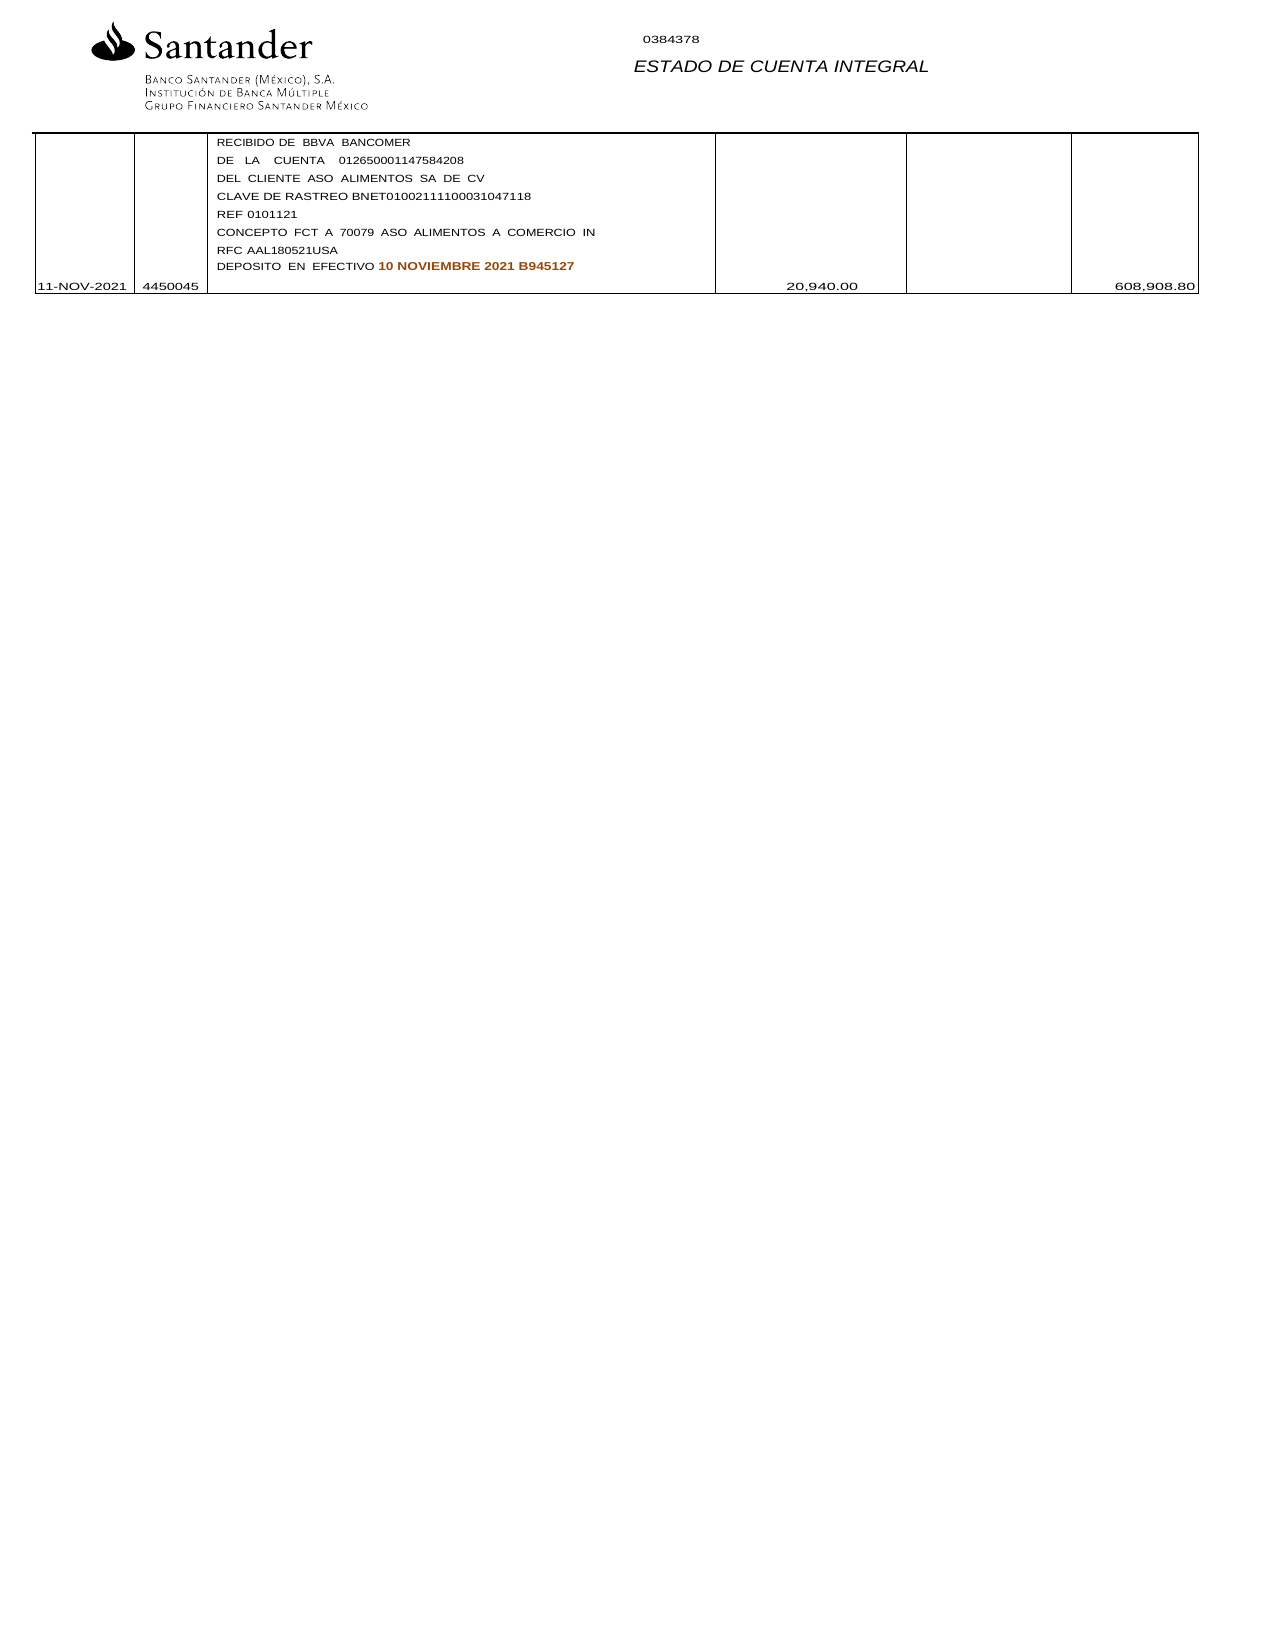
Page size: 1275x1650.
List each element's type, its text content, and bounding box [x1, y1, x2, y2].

table_cell 4450045 [135, 134, 207, 292]
table_cell 20,940.00 [716, 134, 906, 292]
table_cell 11-NOV-2021 [36, 134, 134, 292]
table_cell [907, 134, 1071, 292]
table_cell RECIBIDO DE BBVA BANCOMER DE LA CUENTA 012650001147584208 DEL CLIENTE ASO ALIMENTOS SA DE CV CLAVE DE RASTREO BNET01002111100031047118 REF 0101121 CONCEPTO FCT A 70079 ASO ALIMENTOS A COMERCIO IN RFC AAL180521USA DEPOSITO EN EFECTIVO 10 NOVIEMBRE 2021 B945127 [208, 134, 715, 292]
picture [91, 21, 368, 110]
table_cell 608,908.80 [1072, 134, 1198, 292]
